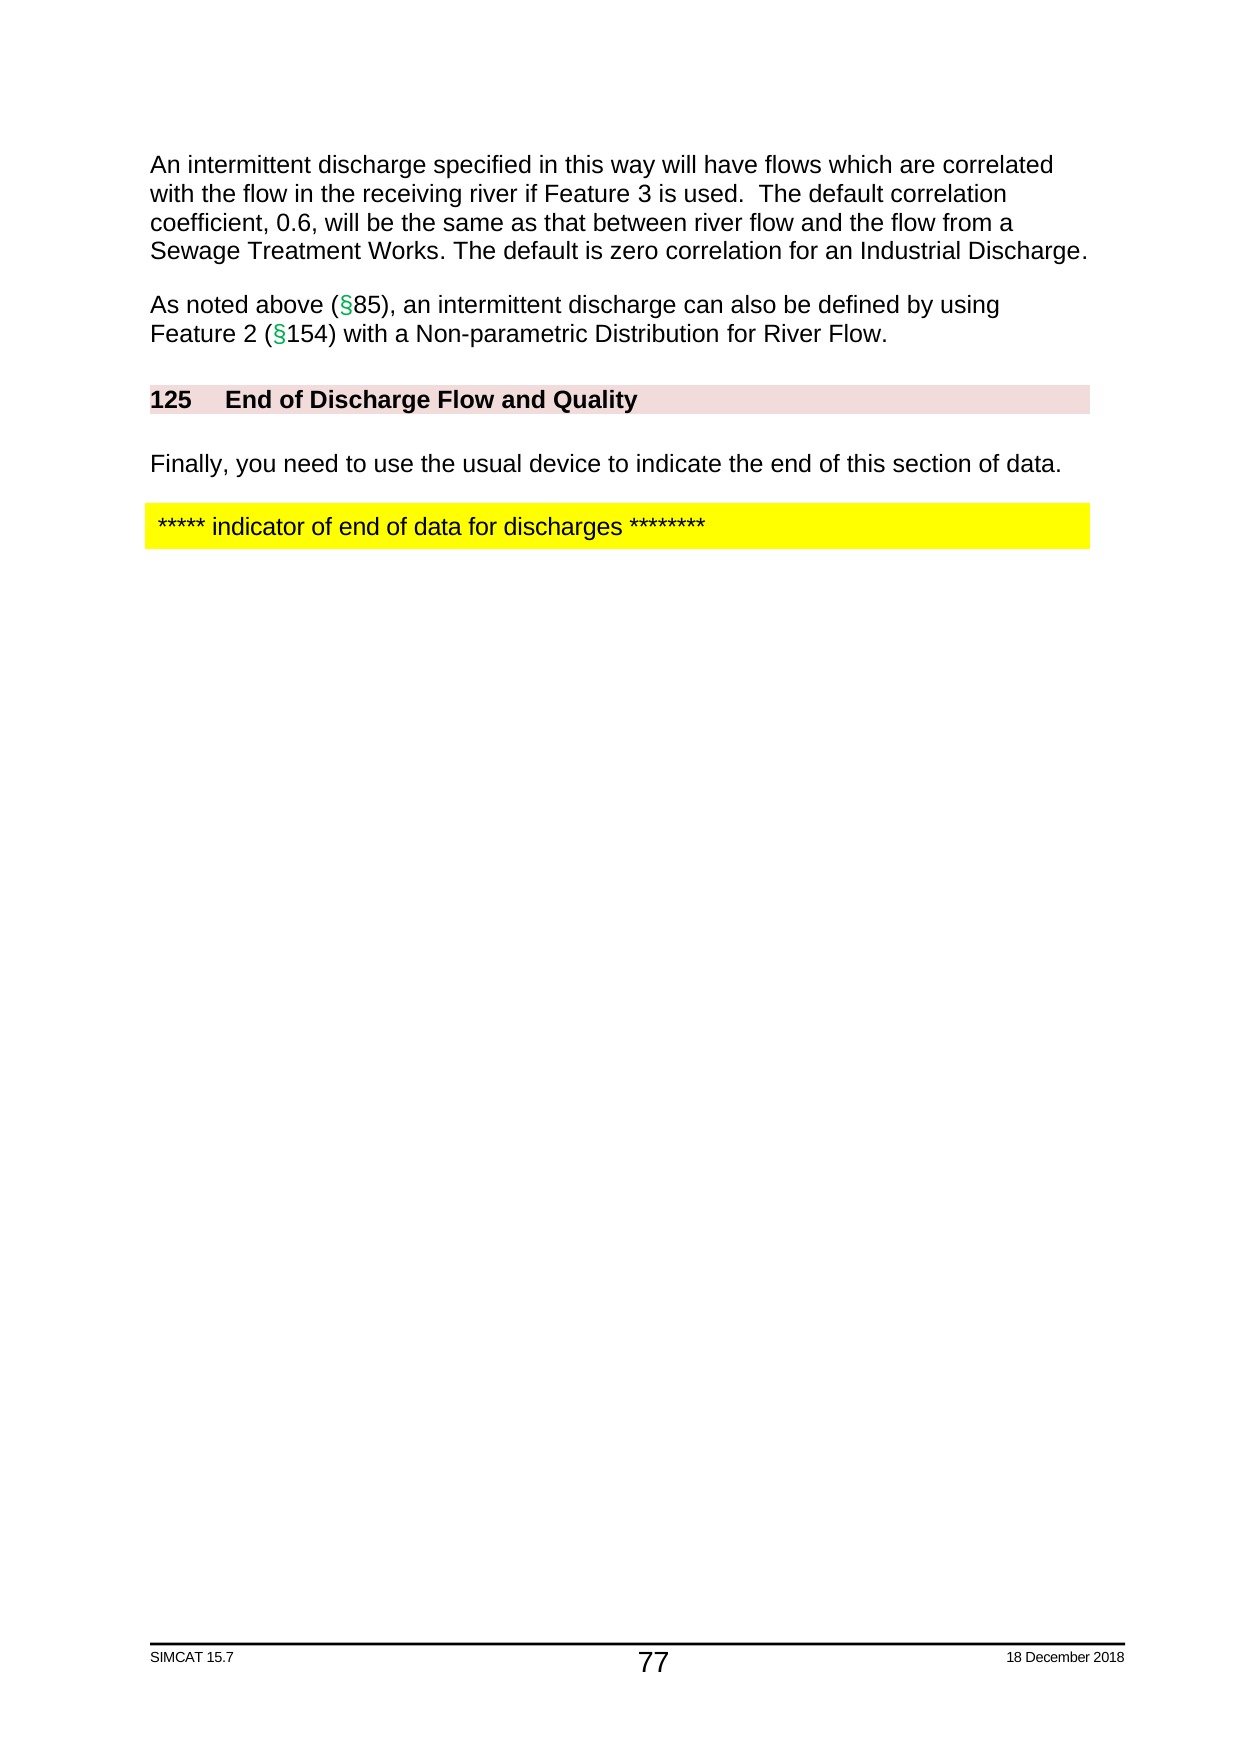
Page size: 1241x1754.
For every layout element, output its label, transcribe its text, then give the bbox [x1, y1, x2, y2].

subtitle Finally, you need to use the usual device to indicate the end of this section of data. [150, 449, 1090, 477]
subtitle As noted above (§84), an intermittent discharge can also be defined by using Feature 2 (§153) with a Non-parametric Distribution for River Flow. [150, 290, 1090, 347]
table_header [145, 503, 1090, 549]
subtitle An intermittent discharge specified in this way will have flows which are correlated with the flow in the receiving river if Feature 3 is used. The default correlation coefficient, 0.6, will be the same as that between river flow and the flow from a Sewage Treatment Works. The default is zero correlation for an Industrial Discharge. [150, 150, 1090, 265]
subtitle End of Discharge Flow and Quality [150, 385, 1090, 414]
